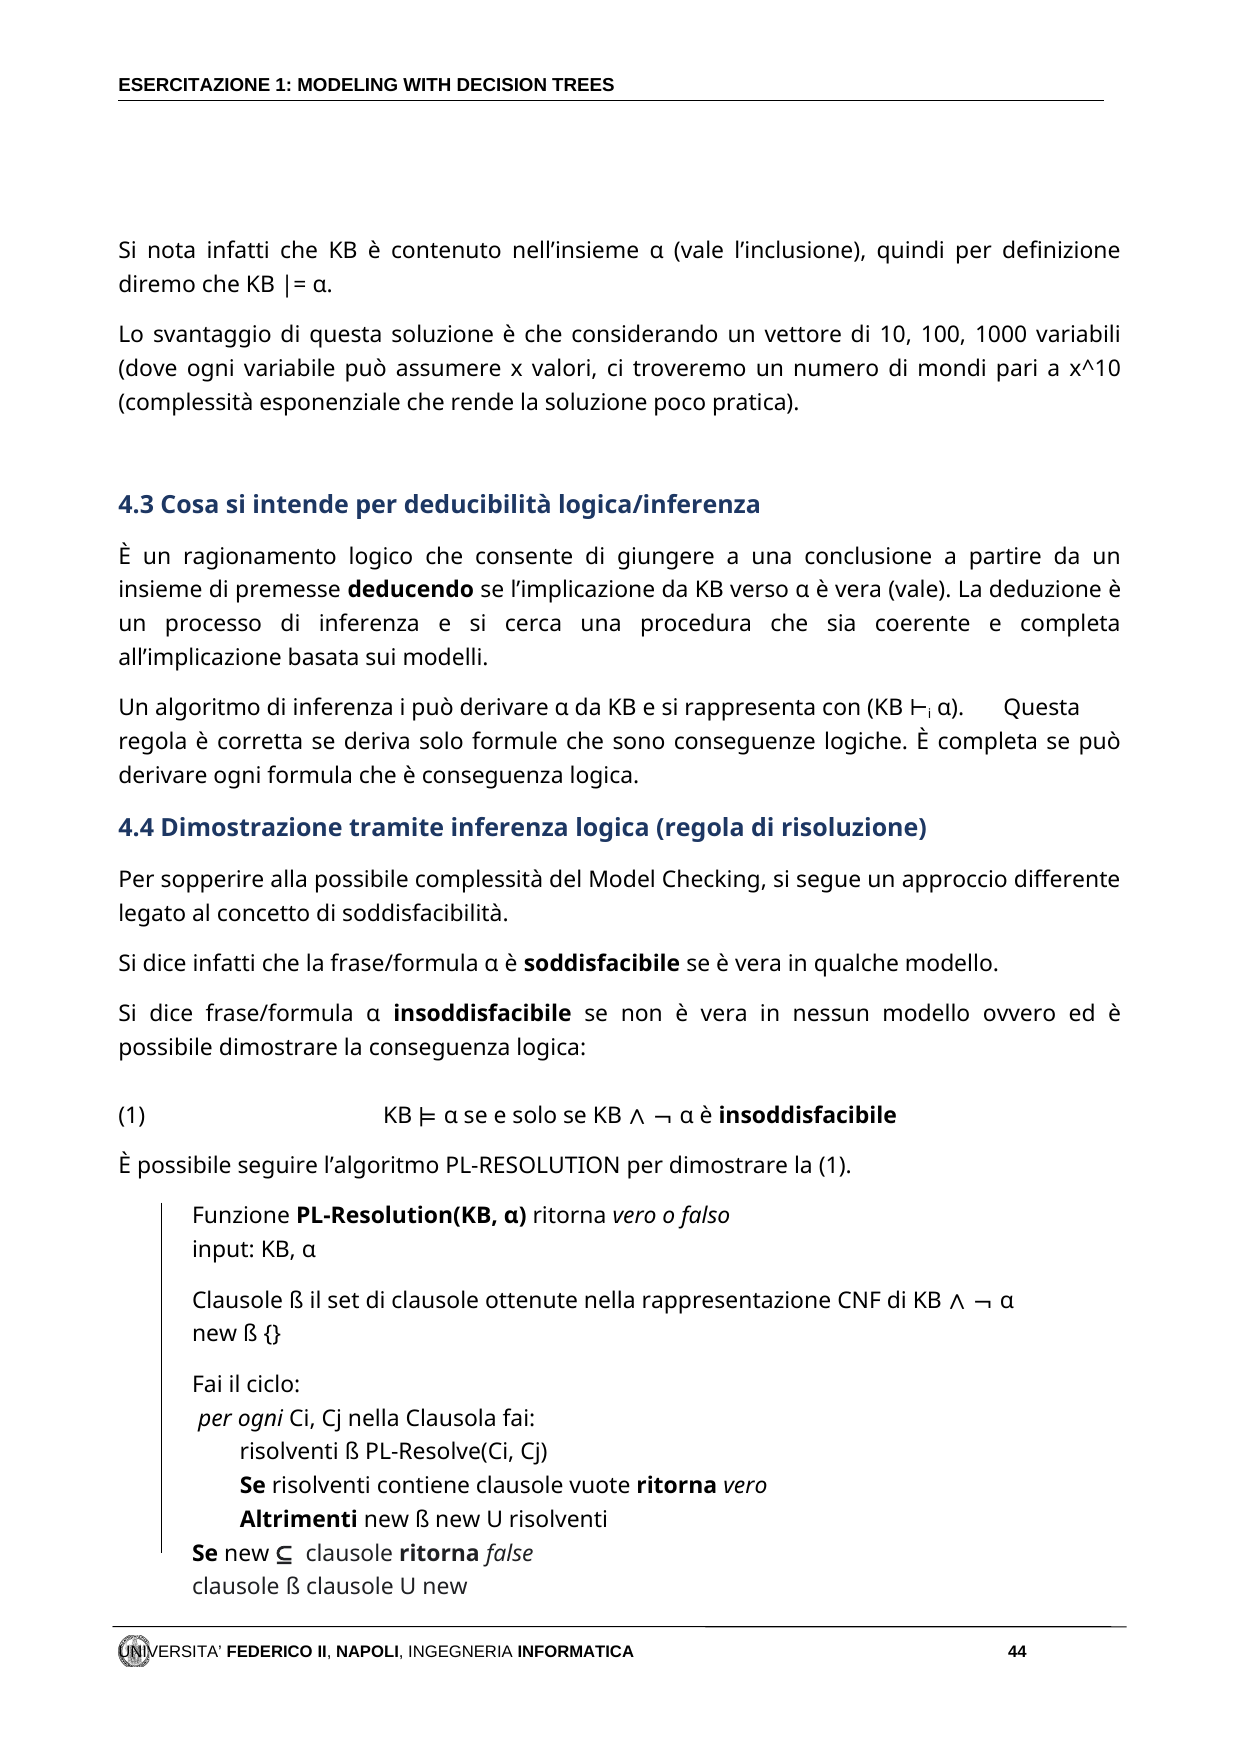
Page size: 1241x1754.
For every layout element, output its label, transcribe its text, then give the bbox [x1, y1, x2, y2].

text Si dice frase/formula α insoddisfacibile se non è vera in nessun modello ovvero ed è possibile dimostrare la conseguenza logica: (1) KB ⊨ α se e solo se KB ∧ ¬ α è insoddisfacibile [118, 997, 1122, 1130]
text Un algoritmo di inferenza i può derivare α da KB e si rappresenta con (KB ⊢i α). Questa regola è corretta se deriva solo formule che sono conseguenze logiche. È completa se può derivare ogni formula che è conseguenza logica. [118, 691, 1122, 790]
text È un ragionamento logico che consente di giungere a una conclusione a partire da un insieme di premesse deducendo se l’implicazione da KB verso α è vera (vale). La deduzione è un processo di inferenza e si cerca una procedura che sia coerente e completa all’implicazione basata sui modelli. [118, 540, 1122, 672]
text Funzione PL-Resolution(KB, α) ritorna vero o falso input: KB, α [192, 1199, 1122, 1264]
text Fai il ciclo: per ogni Ci, Cj nella Clausola fai: risolventi ß PL-Resolve(Ci, Cj) Se risolventi contiene clausole vuote ritorna vero Altrimenti new ß new U risolventi Se new ⊆ clausole ritorna false clausole ß clausole U new [192, 1368, 1122, 1601]
text Si nota infatti che KB è contenuto nell’insieme α (vale l’inclusione), quindi per definizione diremo che KB |= α. [118, 234, 1122, 299]
text È possibile seguire l’algoritmo PL-RESOLUTION per dimostrare la (1). [118, 1149, 1122, 1180]
text 4.3 Cosa si intende per deducibilità logica/inferenza [118, 486, 1122, 520]
picture [118, 1635, 150, 1667]
text 4.4 Dimostrazione tramite inferenza logica (regola di risoluzione) [118, 809, 1122, 843]
text Per sopperire alla possibile complessità del Model Checking, si segue un approccio differente legato al concetto di soddisfacibilità. [118, 863, 1122, 928]
text Lo svantaggio di questa soluzione è che considerando un vettore di 10, 100, 1000 variabili (dove ogni variabile può assumere x valori, ci troveremo un numero di mondi pari a x^10 (complessità esponenziale che rende la soluzione poco pratica). [118, 318, 1122, 417]
text Clausole ß il set di clausole ottenute nella rappresentazione CNF di KB ∧ ¬ α new ß {} [192, 1283, 1122, 1348]
text Si dice infatti che la frase/formula α è soddisfacibile se è vera in qualche modello. [118, 947, 1122, 978]
